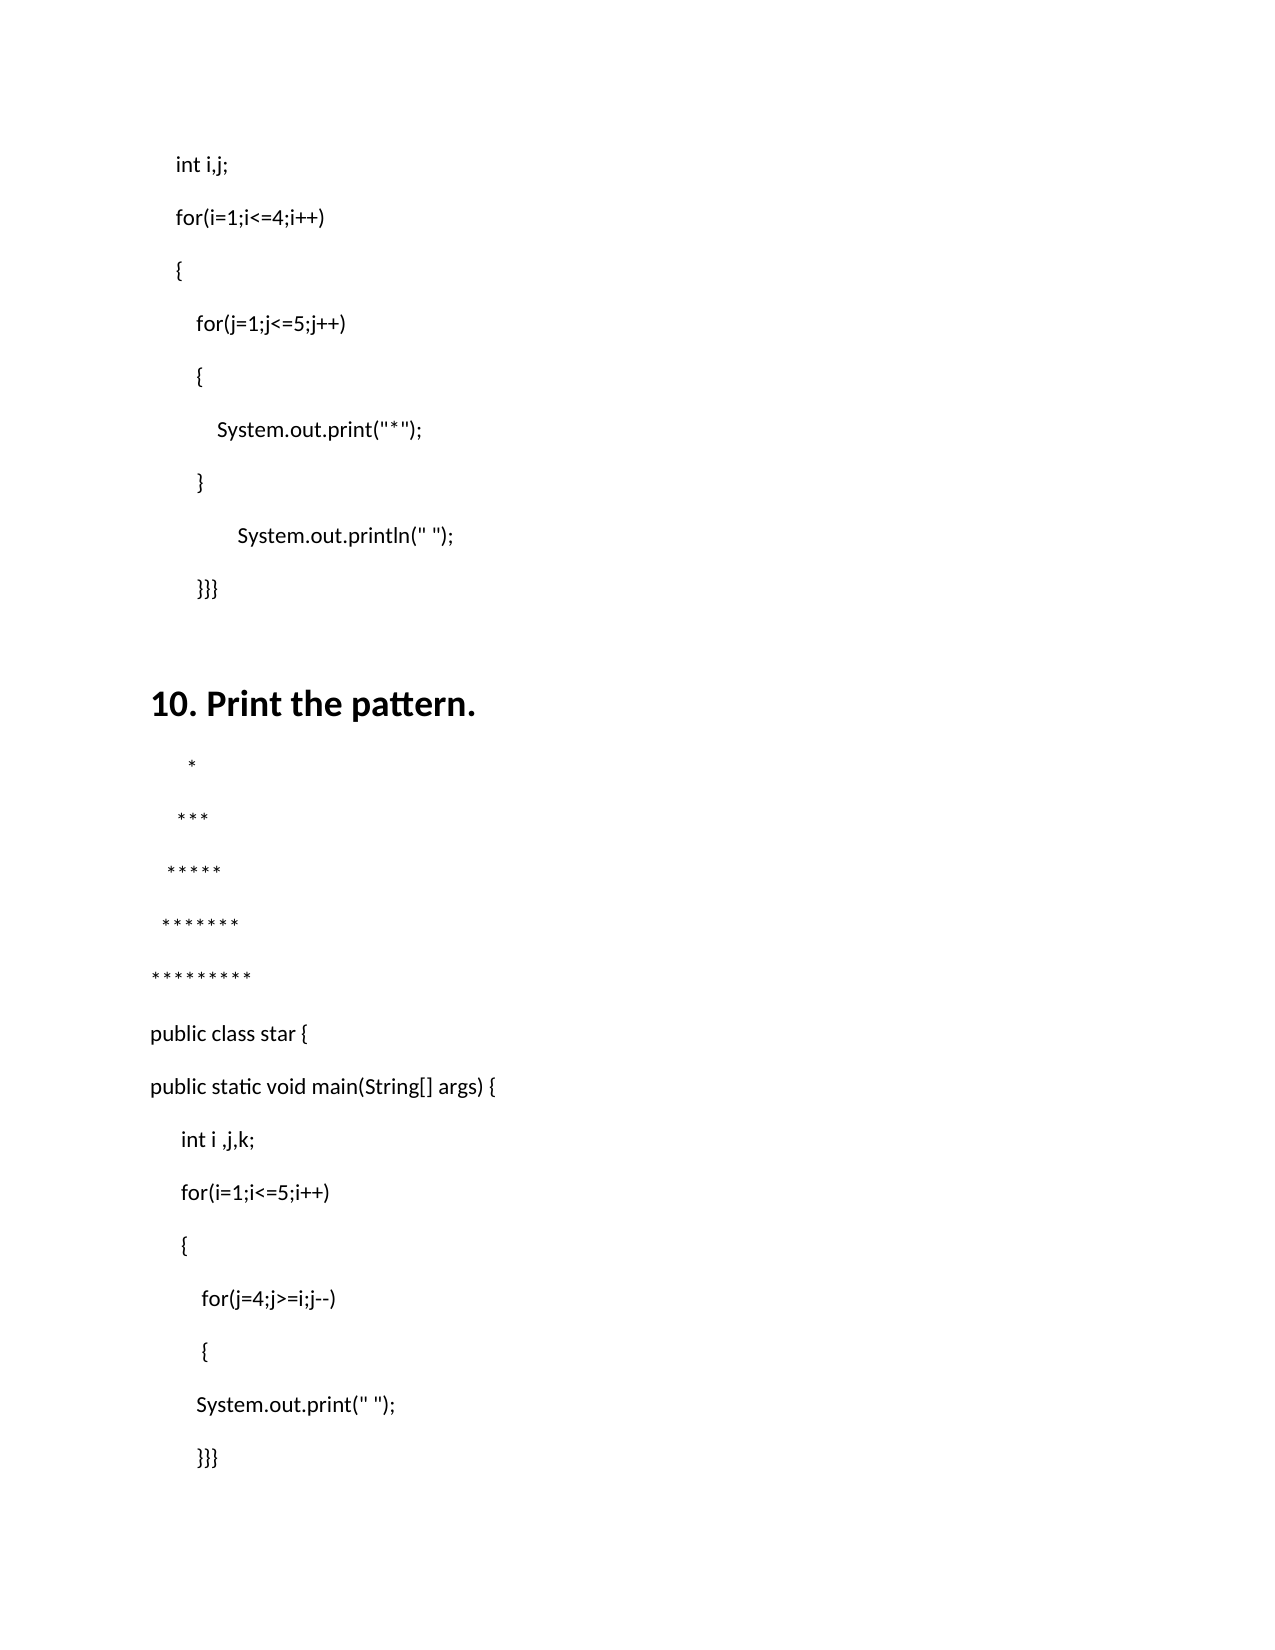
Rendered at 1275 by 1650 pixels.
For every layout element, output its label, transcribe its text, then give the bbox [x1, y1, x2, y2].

text ********* [150, 966, 1125, 994]
text ******* [150, 913, 1125, 941]
text for(i=1;i<=5;i++) [150, 1178, 1125, 1206]
text }}} [150, 1443, 1125, 1471]
text System.out.println(" "); [150, 521, 1125, 549]
text { [150, 1231, 1125, 1259]
text { [150, 1337, 1125, 1365]
text { [150, 362, 1125, 390]
text for(j=4;j>=i;j--) [150, 1284, 1125, 1312]
text System.out.print("*"); [150, 415, 1125, 443]
text System.out.print(" "); [150, 1390, 1125, 1418]
text int i ,j,k; [150, 1125, 1125, 1153]
text public static void main(String[] args) { [150, 1072, 1125, 1100]
text int i,j; [150, 150, 1125, 178]
text ***** [150, 860, 1125, 888]
text public class star { [150, 1019, 1125, 1047]
text }}} [150, 574, 1125, 602]
text for(j=1;j<=5;j++) [150, 309, 1125, 337]
text * [150, 754, 1125, 782]
text } [150, 468, 1125, 496]
text { [150, 256, 1125, 284]
text 10. Print the pattern. [150, 680, 1125, 726]
text for(i=1;i<=4;i++) [150, 203, 1125, 231]
text *** [150, 807, 1125, 835]
